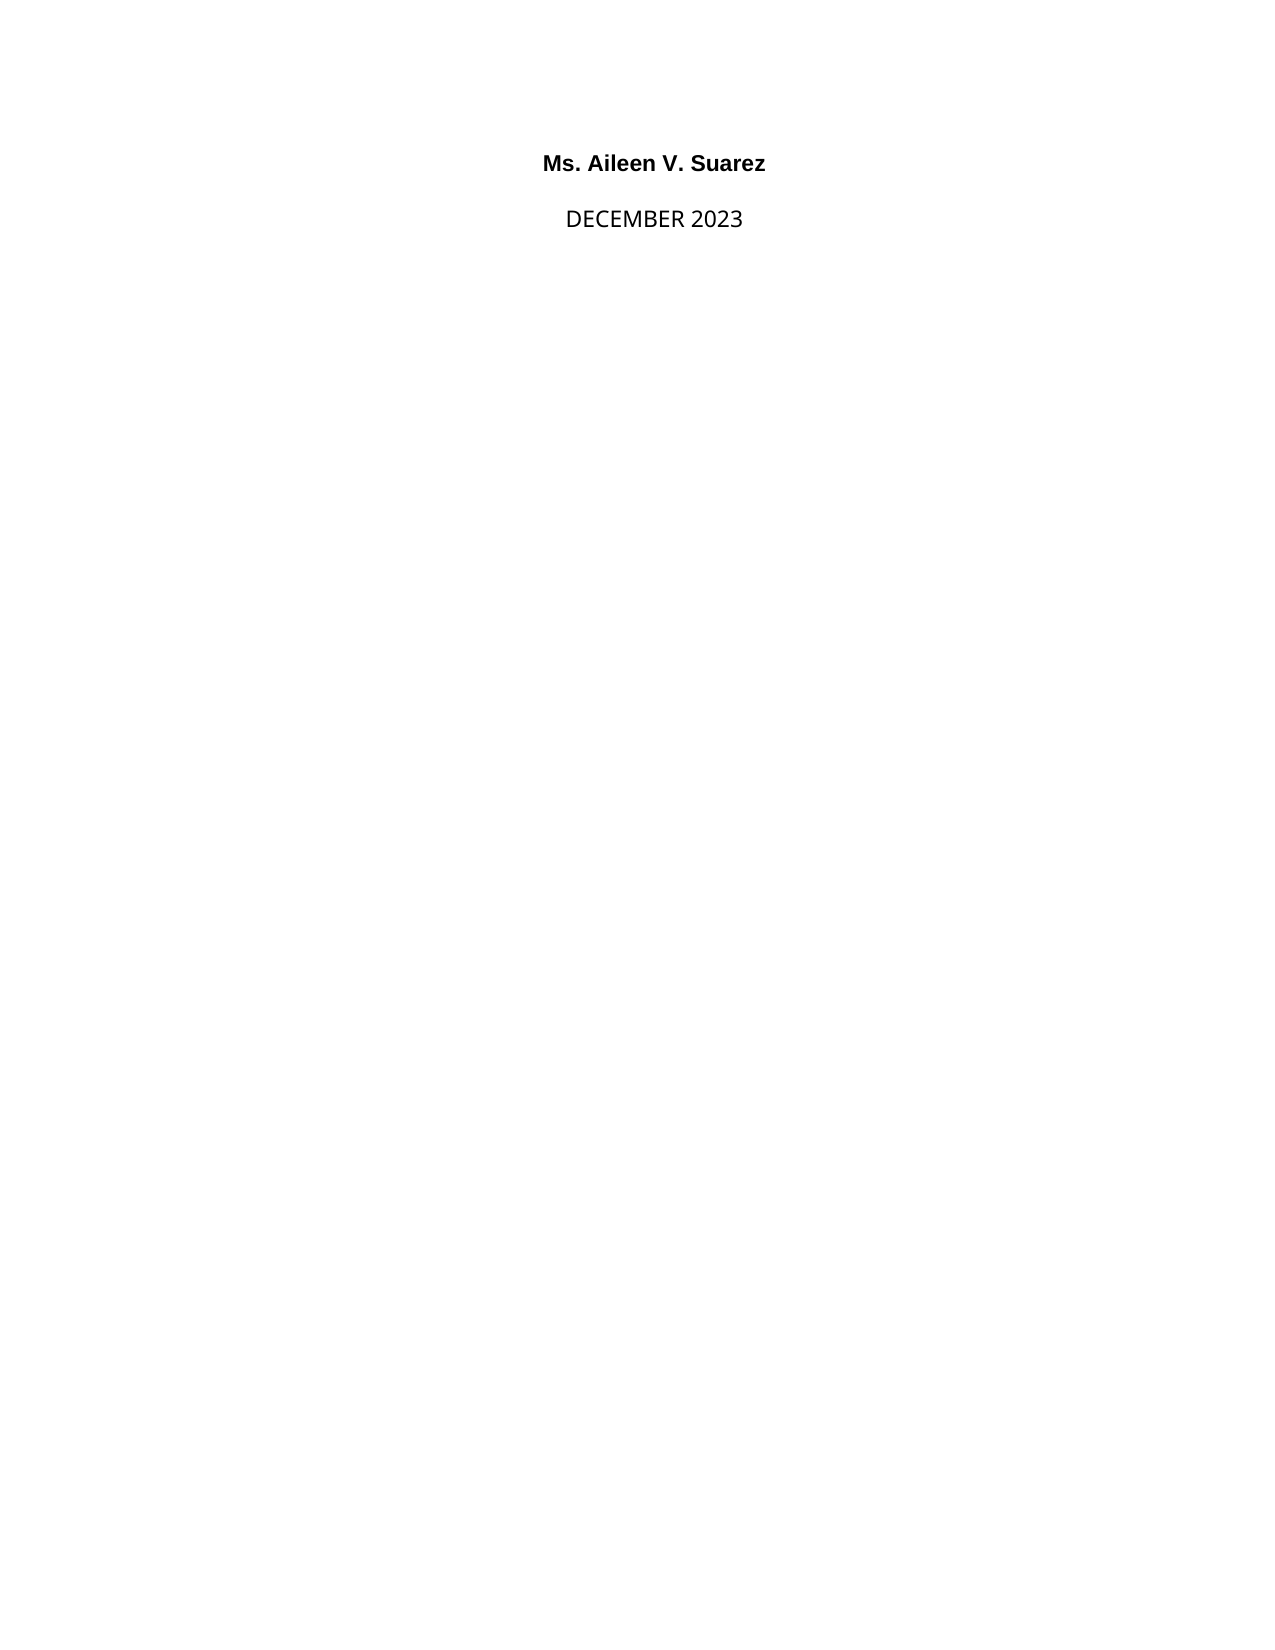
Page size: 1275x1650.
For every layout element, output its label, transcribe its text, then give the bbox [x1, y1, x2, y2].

text DECEMBER 2023 [408, 203, 901, 234]
subtitle Ms. Aileen V. Suarez [408, 150, 901, 176]
